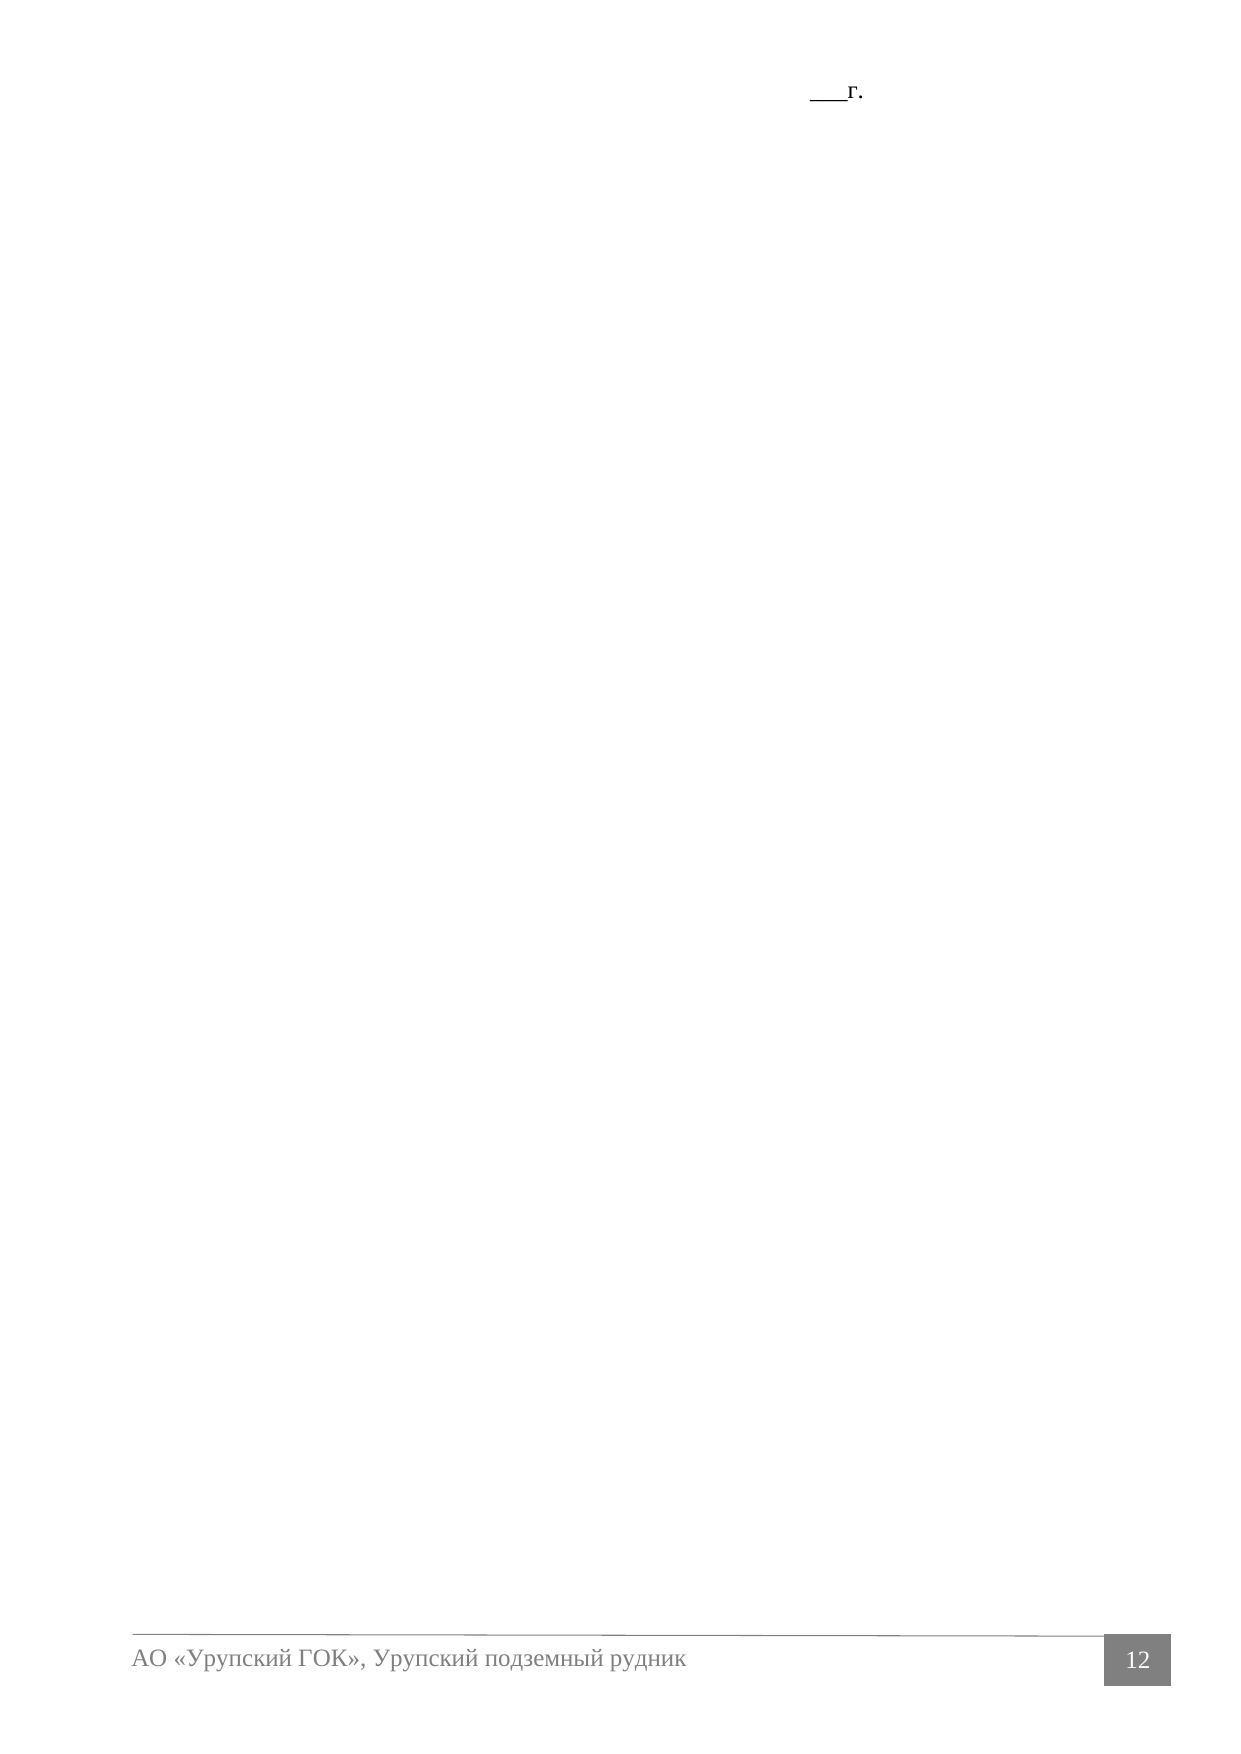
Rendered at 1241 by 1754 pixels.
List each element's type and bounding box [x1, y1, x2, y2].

table_cell [724, 75, 1167, 118]
